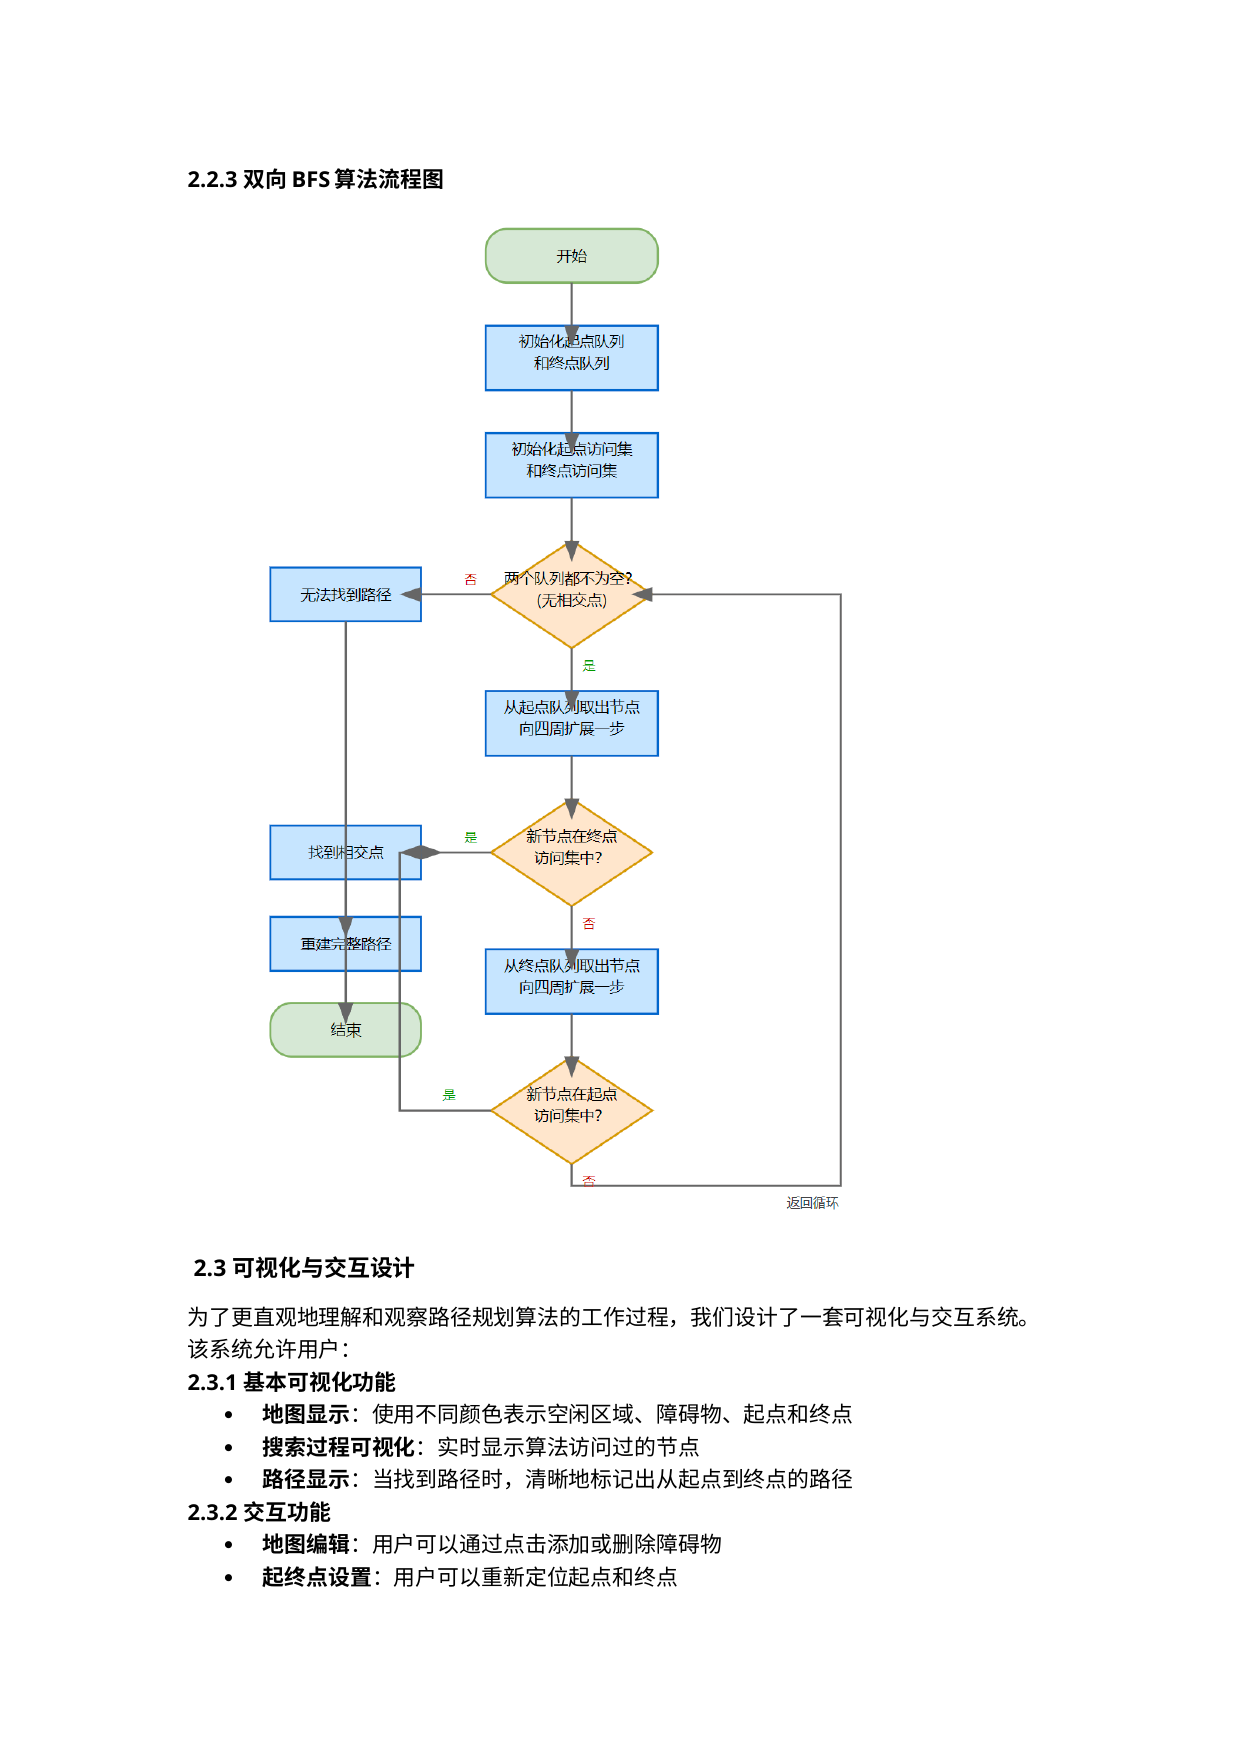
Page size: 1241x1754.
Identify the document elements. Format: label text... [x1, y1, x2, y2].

text 2.3.1 基本可视化功能 [187, 1364, 1053, 1397]
list 搜索过程可视化：实时显示算法访问过的节点 [225, 1429, 1053, 1462]
list 起终点设置：用户可以重新定位起点和终点 [225, 1559, 1053, 1592]
list 地图编辑：用户可以通过点击添加或删除障碍物 [225, 1527, 1053, 1559]
list 路径显示：当找到路径时，清晰地标记出从起点到终点的路径 [225, 1462, 1053, 1494]
text 2.2.3 双向BFS算法流程图 [187, 162, 1053, 194]
list 地图显示：使用不同颜色表示空闲区域、障碍物、起点和终点 [225, 1397, 1053, 1429]
text 为了更直观地理解和观察路径规划算法的工作过程，我们设计了一套可视化与交互系统。该系统允许用户： [187, 1299, 1053, 1364]
text 2.3.2 交互功能 [187, 1494, 1053, 1527]
picture [187, 214, 921, 1213]
